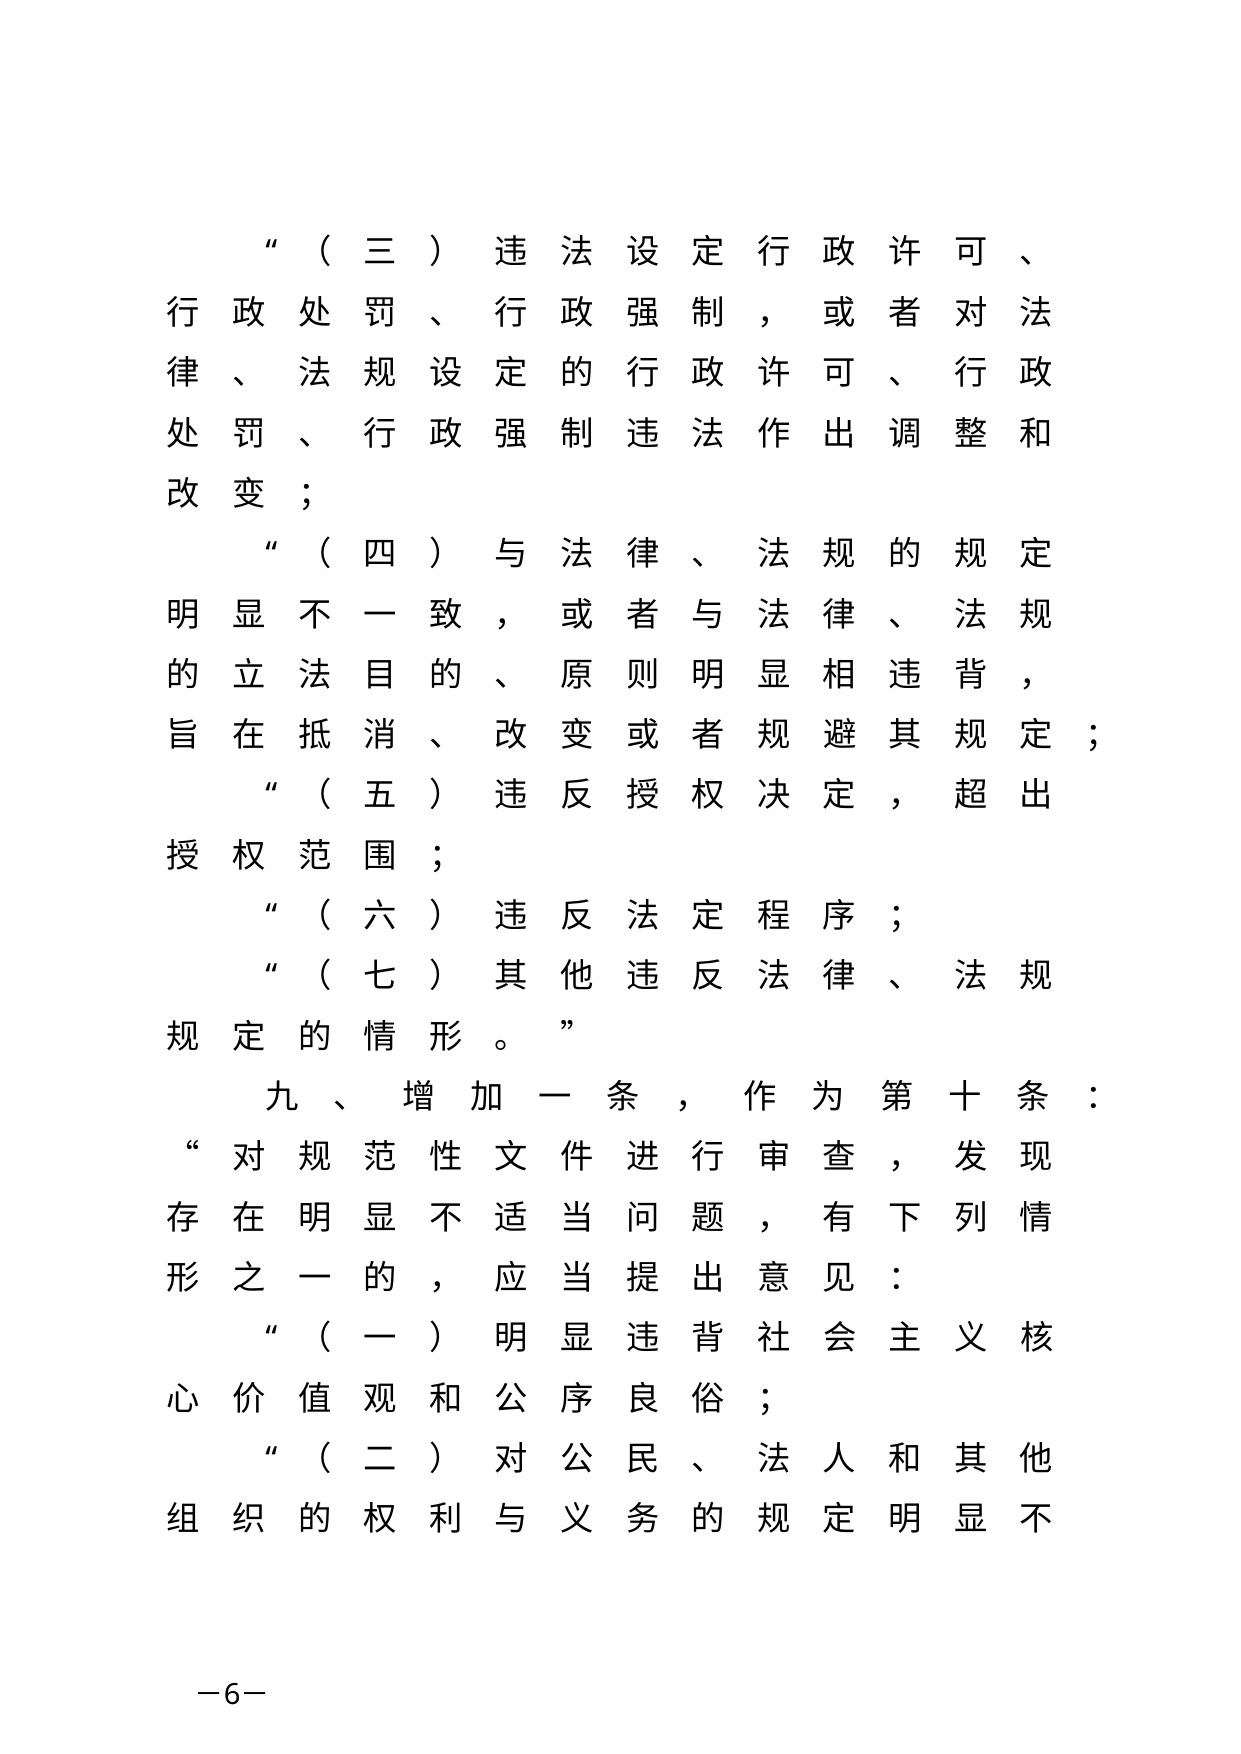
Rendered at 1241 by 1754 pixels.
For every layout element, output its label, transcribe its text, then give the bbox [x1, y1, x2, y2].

text “（三）违法设定行政许可、行政处罚、行政强制，或者对法律、法规设定的行政许可、行政处罚、行政强制违法作出调整和改变； [167, 219, 1085, 521]
text “（七）其他违反法律、法规规定的情形。” [167, 943, 1085, 1064]
text “（四）与法律、法规的规定明显不一致，或者与法律、法规的立法目的、原则明显相违背，旨在抵消、改变或者规避其规定； [167, 521, 1085, 762]
text “（一）明显违背社会主义核心价值观和公序良俗； [167, 1305, 1085, 1426]
text 九、增加一条，作为第十条：“对规范性文件进行审查，发现存在明显不适当问题，有下列情形之一的，应当提出意见： [167, 1064, 1085, 1305]
text “（六）违反法定程序； [167, 883, 1085, 943]
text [167, 1426, 1085, 1546]
text “（五）违反授权决定，超出授权范围； [167, 762, 1085, 883]
